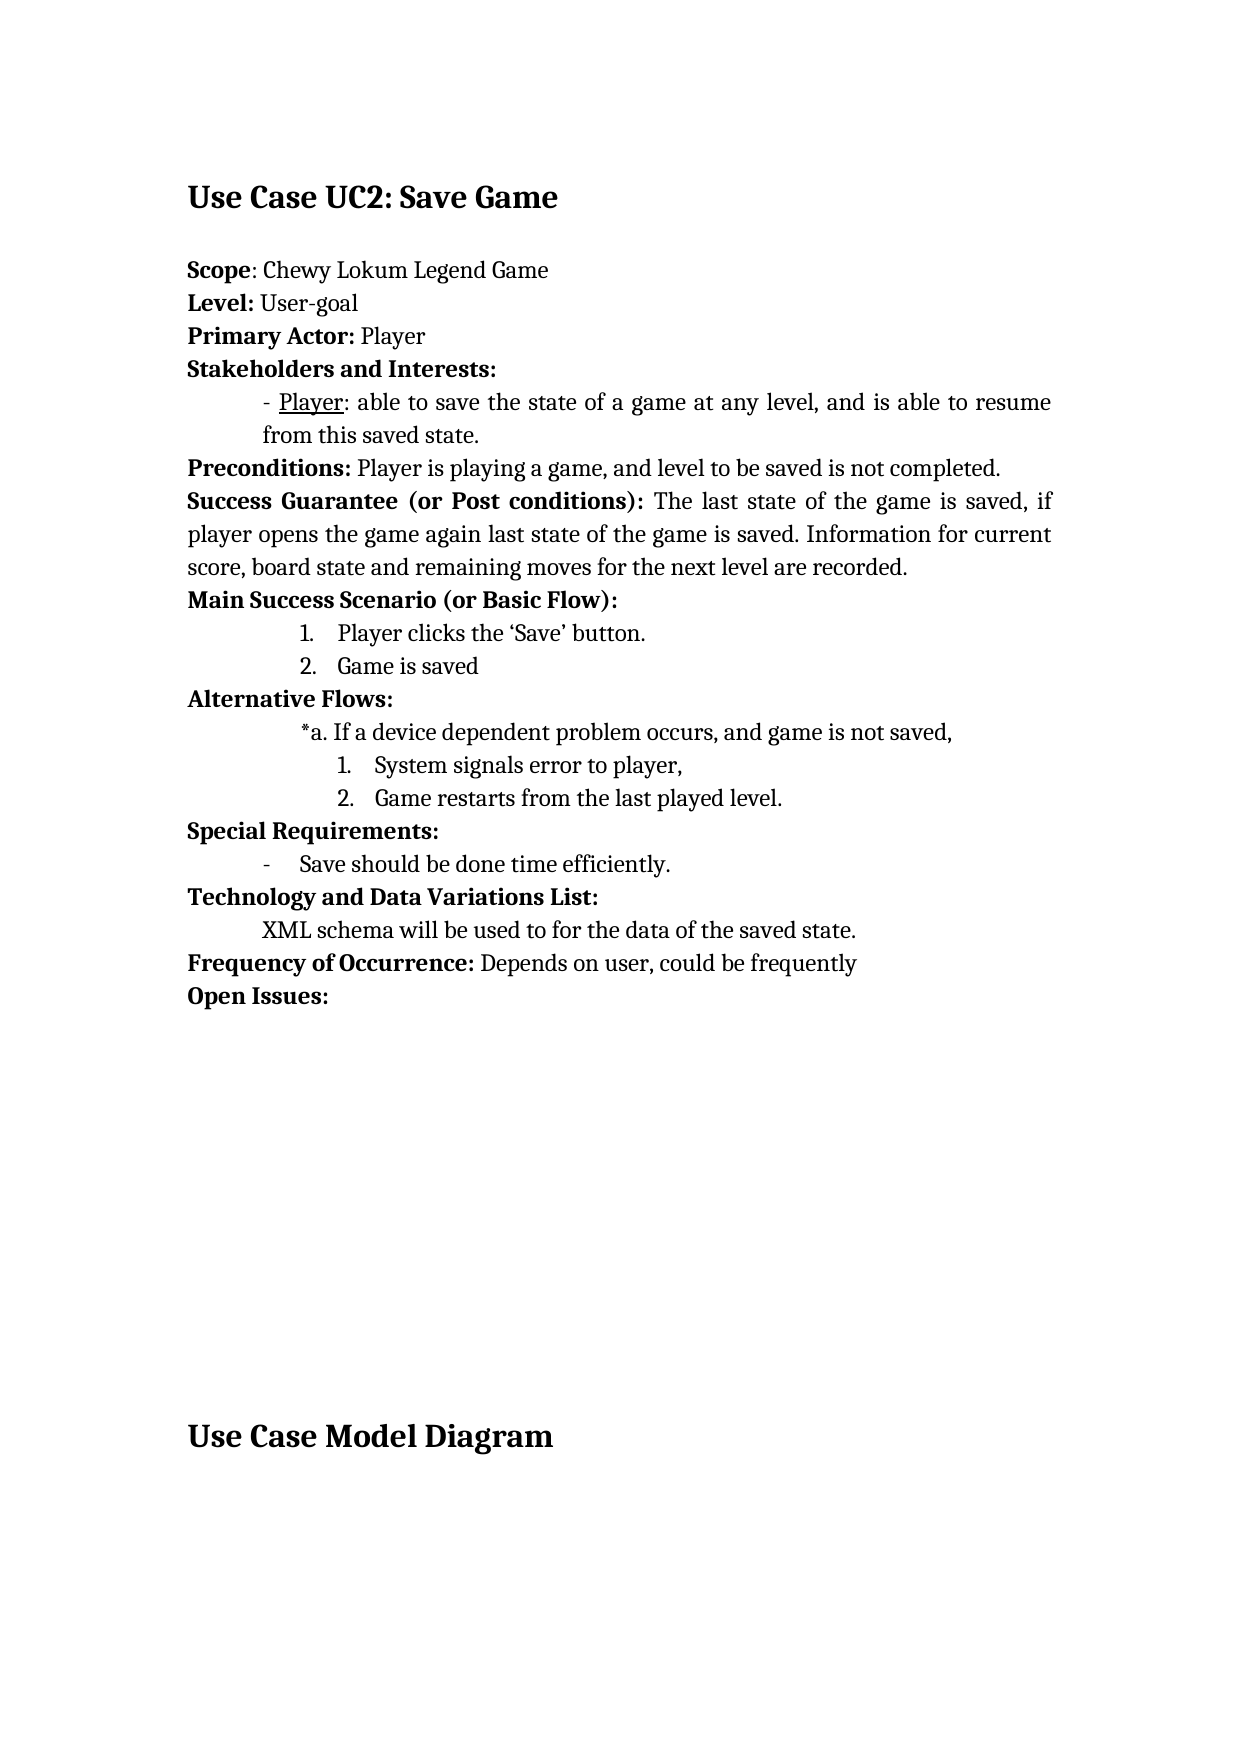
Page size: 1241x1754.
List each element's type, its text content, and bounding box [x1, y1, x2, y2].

text Success Guarantee (or Post conditions): The last state of the game is saved, if player opens the game again last state of the game is saved. Information for current score, board state and remaining moves for the next level are recorded. [187, 487, 1053, 582]
list Game is saved [300, 652, 1053, 681]
text Use Case Model Diagram [187, 1418, 1053, 1456]
text Open Issues: [187, 982, 1053, 1011]
text Technology and Data Variations List: [187, 883, 1053, 912]
list System signals error to player, [337, 751, 1053, 780]
text Scope: Chewy Lokum Legend Game [187, 256, 1053, 284]
list Game restarts from the last played level. [337, 784, 1053, 813]
text XML schema will be used to for the data of the saved state. [187, 916, 1053, 945]
text Main Success Scenario (or Basic Flow): [187, 586, 1053, 615]
text Primary Actor: Player [187, 322, 1053, 351]
text Level: User-goal [187, 289, 1053, 318]
text *a. If a device dependent problem occurs, and game is not saved, [225, 718, 1053, 747]
list Save should be done time efficiently. [262, 850, 1053, 879]
text Frequency of Occurrence: Depends on user, could be frequently [187, 949, 1053, 978]
text - Player: able to save the state of a game at any level, and is able to resume from this saved state. [262, 388, 1053, 450]
text Special Requirements: [187, 817, 1053, 846]
text Alternative Flows: [187, 685, 1053, 714]
list Player clicks the ‘Save’ button. [300, 619, 1053, 648]
text Preconditions: Player is playing a game, and level to be saved is not completed. [187, 454, 1053, 483]
text Stakeholders and Interests: [187, 355, 1053, 384]
text Use Case UC2: Save Game [187, 179, 1053, 217]
